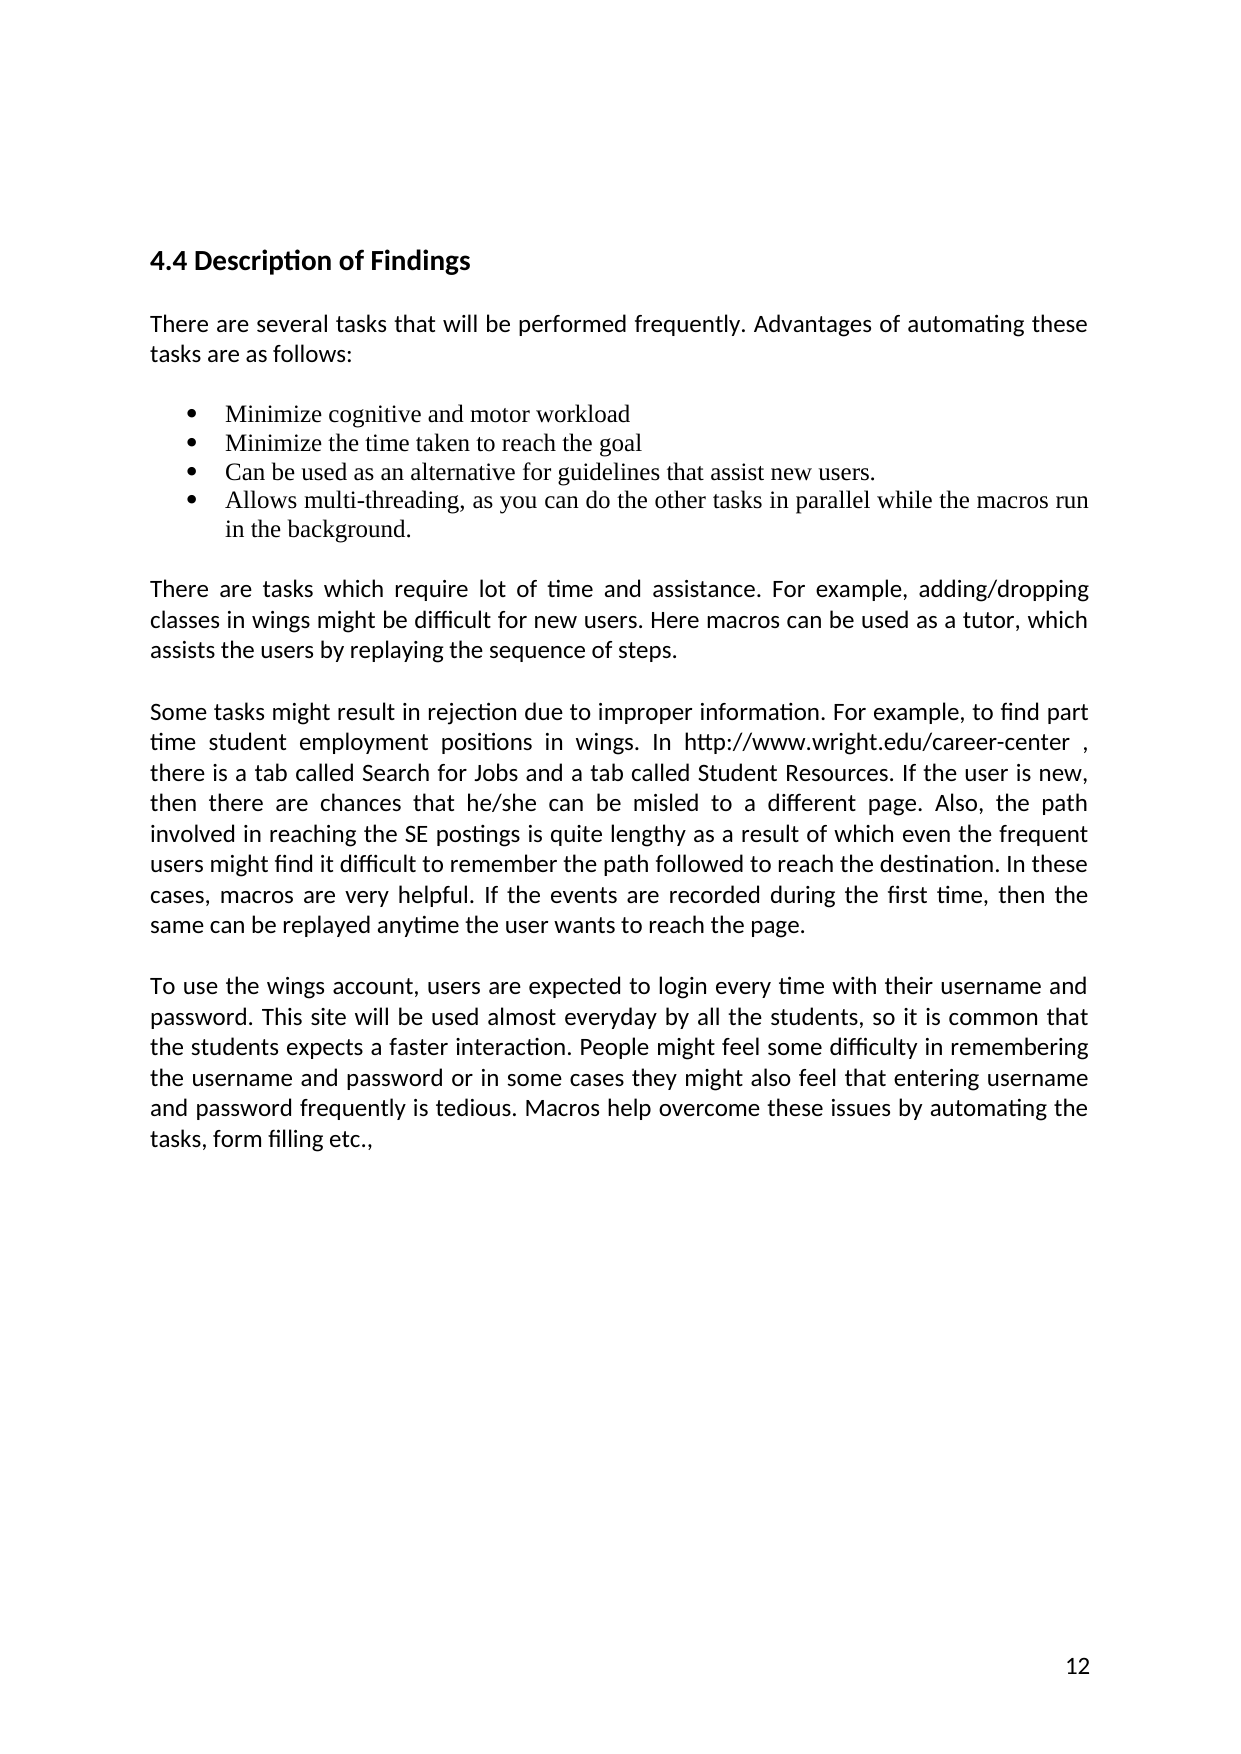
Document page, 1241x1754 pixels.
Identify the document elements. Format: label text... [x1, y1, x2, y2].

list Allows multi-threading, as you can do the other tasks in parallel while the macros run in the background. [187, 486, 1090, 543]
text To use the wings account, users are expected to login every time with their username and password. This site will be used almost everyday by all the students, so it is common that the students expects a faster interaction. People might feel some difficulty in remembering the username and password or in some cases they might also feel that entering username and password frequently is tedious. Macros help overcome these issues by automating the tasks, form filling etc., [150, 970, 1090, 1153]
list Can be used as an alternative for guidelines that assist new users. [187, 457, 1090, 486]
list Minimize the time taken to reach the goal [187, 428, 1090, 457]
text There are several tasks that will be performed frequently. Advantages of automating these tasks are as follows: [150, 308, 1090, 369]
text Some tasks might result in rejection due to improper information. For example, to find part time student employment positions in wings. In http://www.wright.edu/career-center , there is a tab called Search for Jobs and a tab called Student Resources. If the user is new, then there are chances that he/she can be misled to a different page. Also, the path involved in reaching the SE postings is quite lengthy as a result of which even the frequent users might find it difficult to remember the path followed to reach the destination. In these cases, macros are very helpful. If the events are recorded during the first time, then the same can be replayed anytime the user wants to reach the page. [150, 696, 1090, 940]
text 4.4 Description of Findings [150, 242, 1090, 277]
list Minimize cognitive and motor workload [187, 399, 1090, 428]
text There are tasks which require lot of time and assistance. For example, adding/dropping classes in wings might be difficult for new users. Here macros can be used as a tutor, which assists the users by replaying the sequence of steps. [150, 573, 1090, 665]
